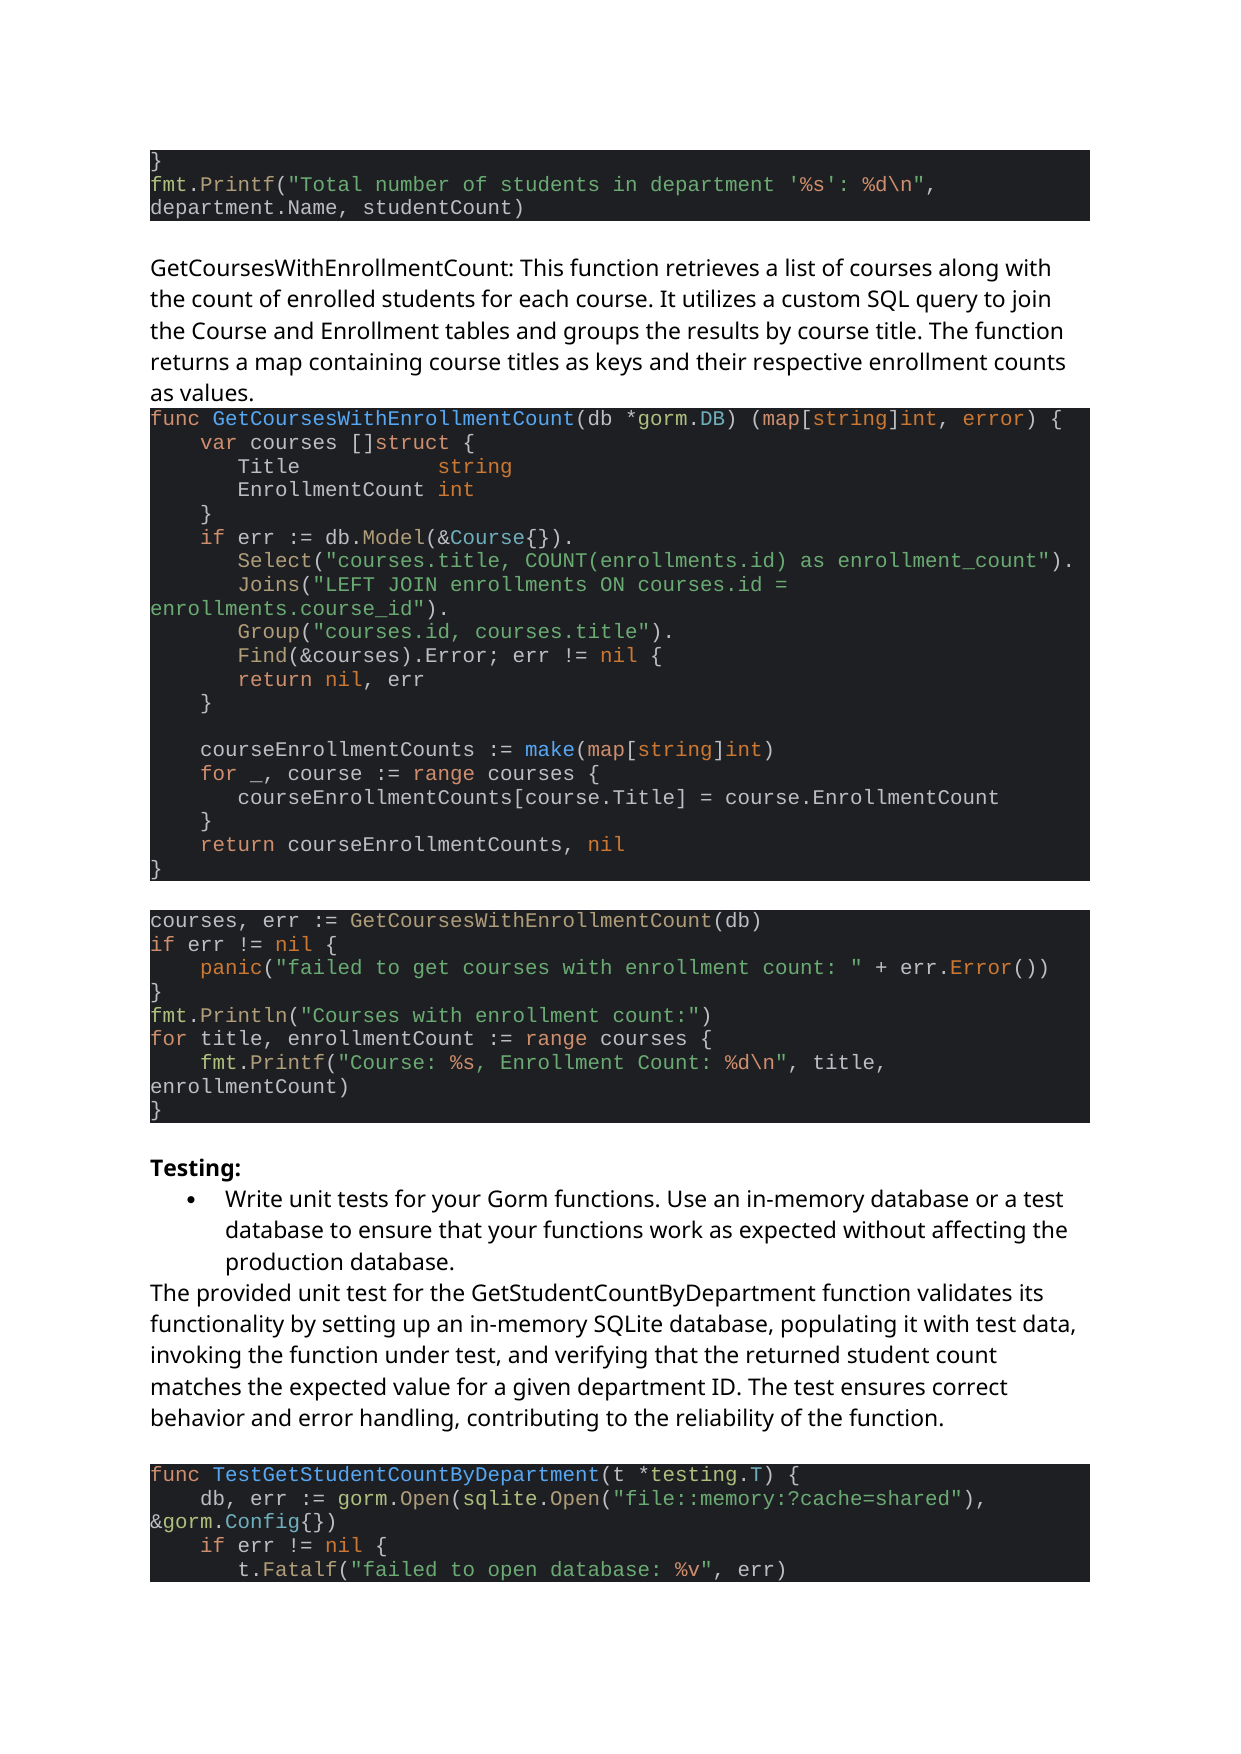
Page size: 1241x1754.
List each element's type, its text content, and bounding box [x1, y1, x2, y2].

text The provided unit test for the GetStudentCountByDepartment function validates its functionality by setting up an in-memory SQLite database, populating it with test data, invoking the function under test, and verifying that the returned student count matches the expected value for a given department ID. The test ensures correct behavior and error handling, contributing to the reliability of the function. [150, 1277, 1090, 1433]
text courses, err := GetCoursesWithEnrollmentCount(db) if err != nil { panic("failed to get courses with enrollment count: " + err.Error()) } fmt.Println("Courses with enrollment count:") for title, enrollmentCount := range courses { fmt.Printf("Course: %s, Enrollment Count: %d\n", title, enrollmentCount) } [150, 910, 1090, 1123]
text GetCoursesWithEnrollmentCount: This function retrieves a list of courses along with the count of enrolled students for each course. It utilizes a custom SQL query to join the Course and Enrollment tables and groups the results by course title. The function returns a map containing course titles as keys and their respective enrollment counts as values. [150, 252, 1090, 408]
text func GetCoursesWithEnrollmentCount(db *gorm.DB) (map[string]int, error) { var courses []struct { Title string EnrollmentCount int } if err := db.Model(&Course{}). Select("courses.title, COUNT(enrollments.id) as enrollment_count"). Joins("LEFT JOIN enrollments ON courses.id = enrollments.course_id"). Group("courses.id, courses.title"). Find(&courses).Error; err != nil { return nil, err } courseEnrollmentCounts := make(map[string]int) for _, course := range courses { courseEnrollmentCounts[course.Title] = course.EnrollmentCount } return courseEnrollmentCounts, nil } [150, 408, 1090, 881]
text Testing: [150, 1152, 1090, 1183]
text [150, 150, 1090, 221]
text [150, 1464, 1090, 1582]
list Write unit tests for your Gorm functions. Use an in-memory database or a test database to ensure that your functions work as expected without affecting the production database. [187, 1183, 1090, 1277]
